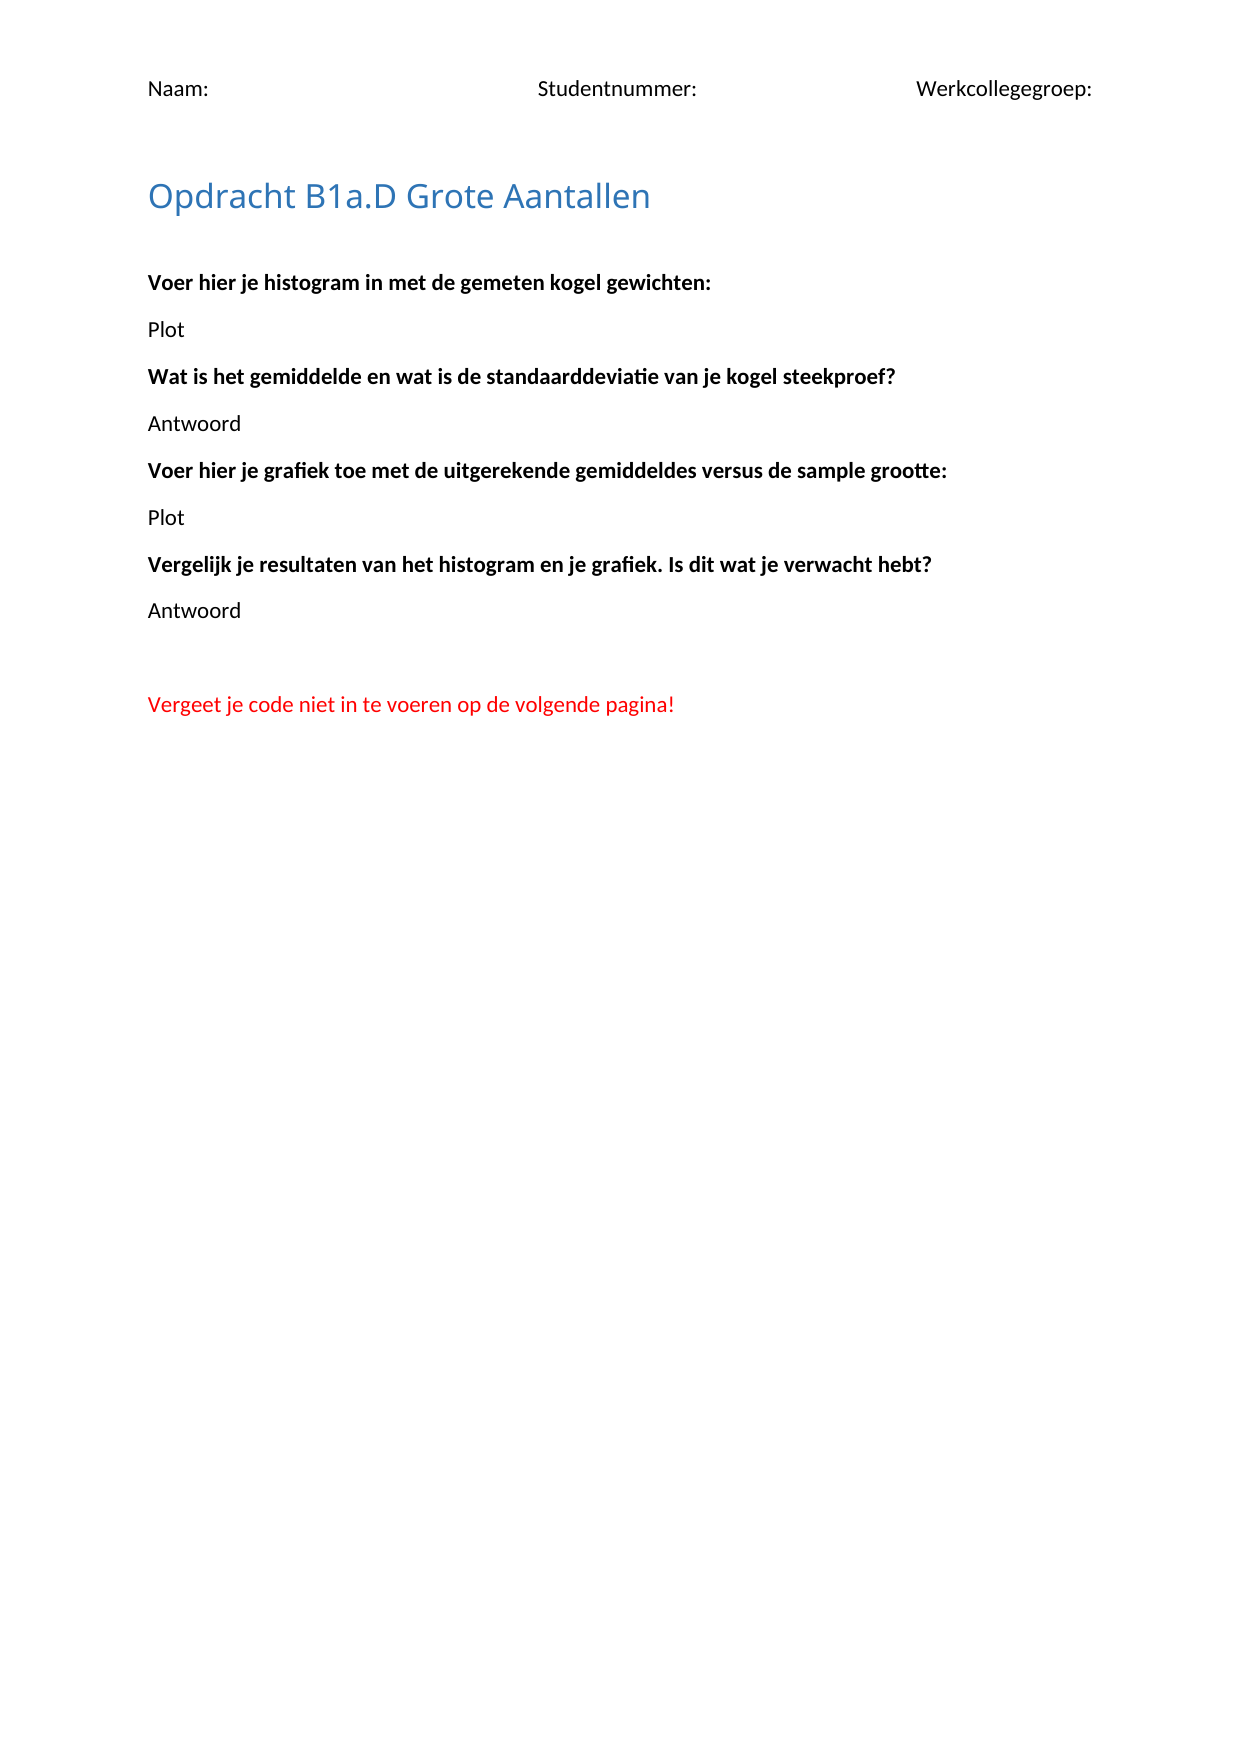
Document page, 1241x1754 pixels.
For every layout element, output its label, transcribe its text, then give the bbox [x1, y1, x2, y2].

subtitle Opdracht B1a.D Grote Aantallen [148, 173, 1093, 218]
text Antwoord [148, 597, 1093, 624]
text Plot [148, 503, 1093, 531]
text Vergelijk je resultaten van het histogram en je grafiek. Is dit wat je verwacht hebt? [148, 550, 1093, 578]
text Antwoord [148, 409, 1093, 437]
text Voer hier je grafiek toe met de uitgerekende gemiddeldes versus de sample grootte: [148, 456, 1093, 484]
text Plot [148, 315, 1093, 343]
text Wat is het gemiddelde en wat is de standaarddeviatie van je kogel steekproef? [148, 362, 1093, 390]
text Voer hier je histogram in met de gemeten kogel gewichten: [148, 268, 1093, 296]
text Vergeet je code niet in te voeren op de volgende pagina! [148, 690, 1093, 718]
